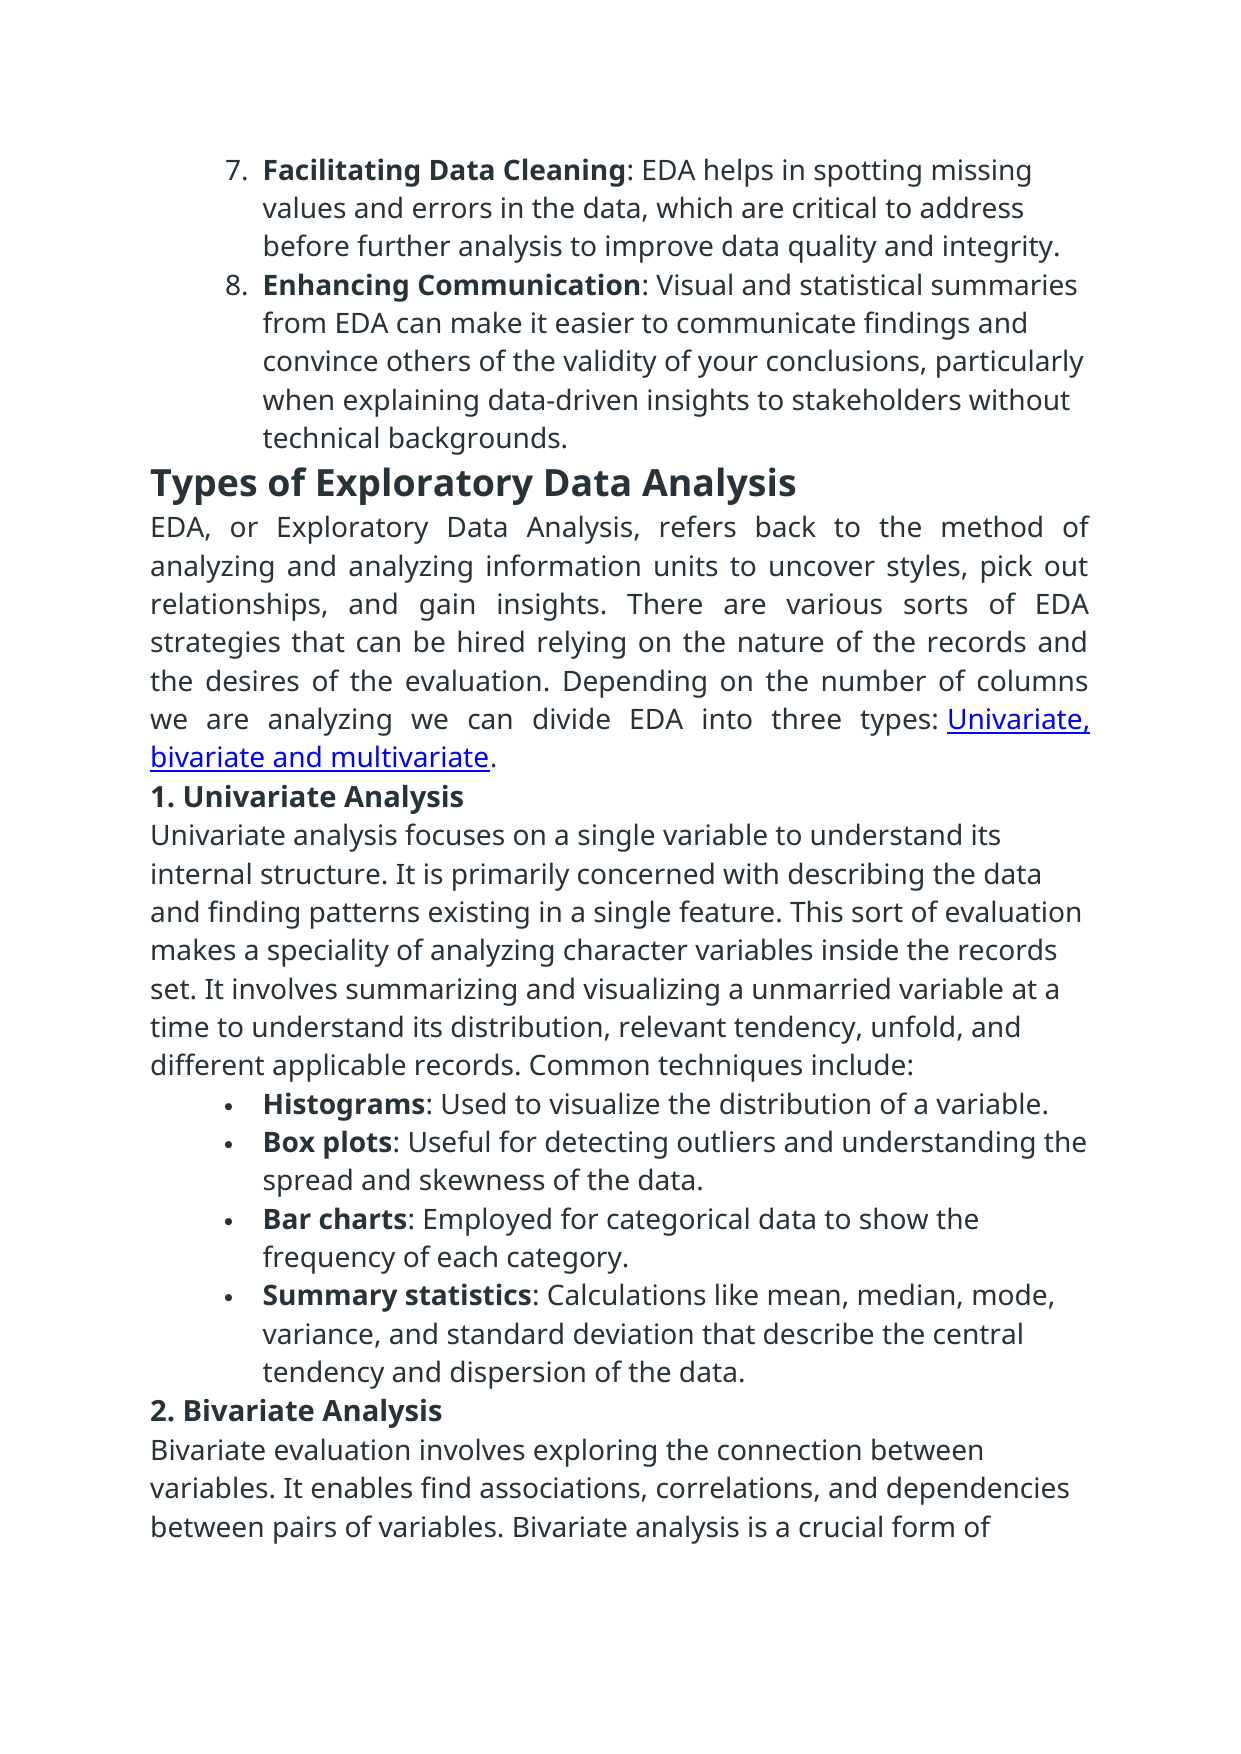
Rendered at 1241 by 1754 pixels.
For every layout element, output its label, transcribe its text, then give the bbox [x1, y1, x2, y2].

list Box plots: Useful for detecting outliers and understanding the spread and skewness of the data. [225, 1122, 1090, 1199]
list Bar charts: Employed for categorical data to show the frequency of each category. [225, 1199, 1090, 1276]
text 2. Bivariate Analysis [150, 1391, 1090, 1430]
text Univariate analysis focuses on a single variable to understand its internal structure. It is primarily concerned with describing the data and finding patterns existing in a single feature. This sort of evaluation makes a speciality of analyzing character variables inside the records set. It involves summarizing and visualizing a unmarried variable at a time to understand its distribution, relevant tendency, unfold, and different applicable records. Common techniques include: [150, 816, 1090, 1084]
list Summary statistics: Calculations like mean, median, mode, variance, and standard deviation that describe the central tendency and dispersion of the data. [225, 1276, 1090, 1391]
text Types of Exploratory Data Analysis [150, 457, 1090, 508]
list Histograms: Used to visualize the distribution of a variable. [225, 1084, 1090, 1122]
text 1. Univariate Analysis [150, 776, 1090, 816]
list Facilitating Data Cleaning: EDA helps in spotting missing values and errors in the data, which are critical to address before further analysis to improve data quality and integrity. [225, 150, 1090, 265]
text EDA, or Exploratory Data Analysis, refers back to the method of analyzing and analyzing information units to uncover styles, pick out relationships, and gain insights. There are various sorts of EDA strategies that can be hired relying on the nature of the records and the desires of the evaluation. Depending on the number of columns we are analyzing we can divide EDA into three types: Univariate, bivariate and multivariate. [150, 508, 1090, 776]
list Enhancing Communication: Visual and statistical summaries from EDA can make it easier to communicate findings and convince others of the validity of your conclusions, particularly when explaining data-driven insights to stakeholders without technical backgrounds. [225, 265, 1090, 457]
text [150, 1430, 1090, 1545]
